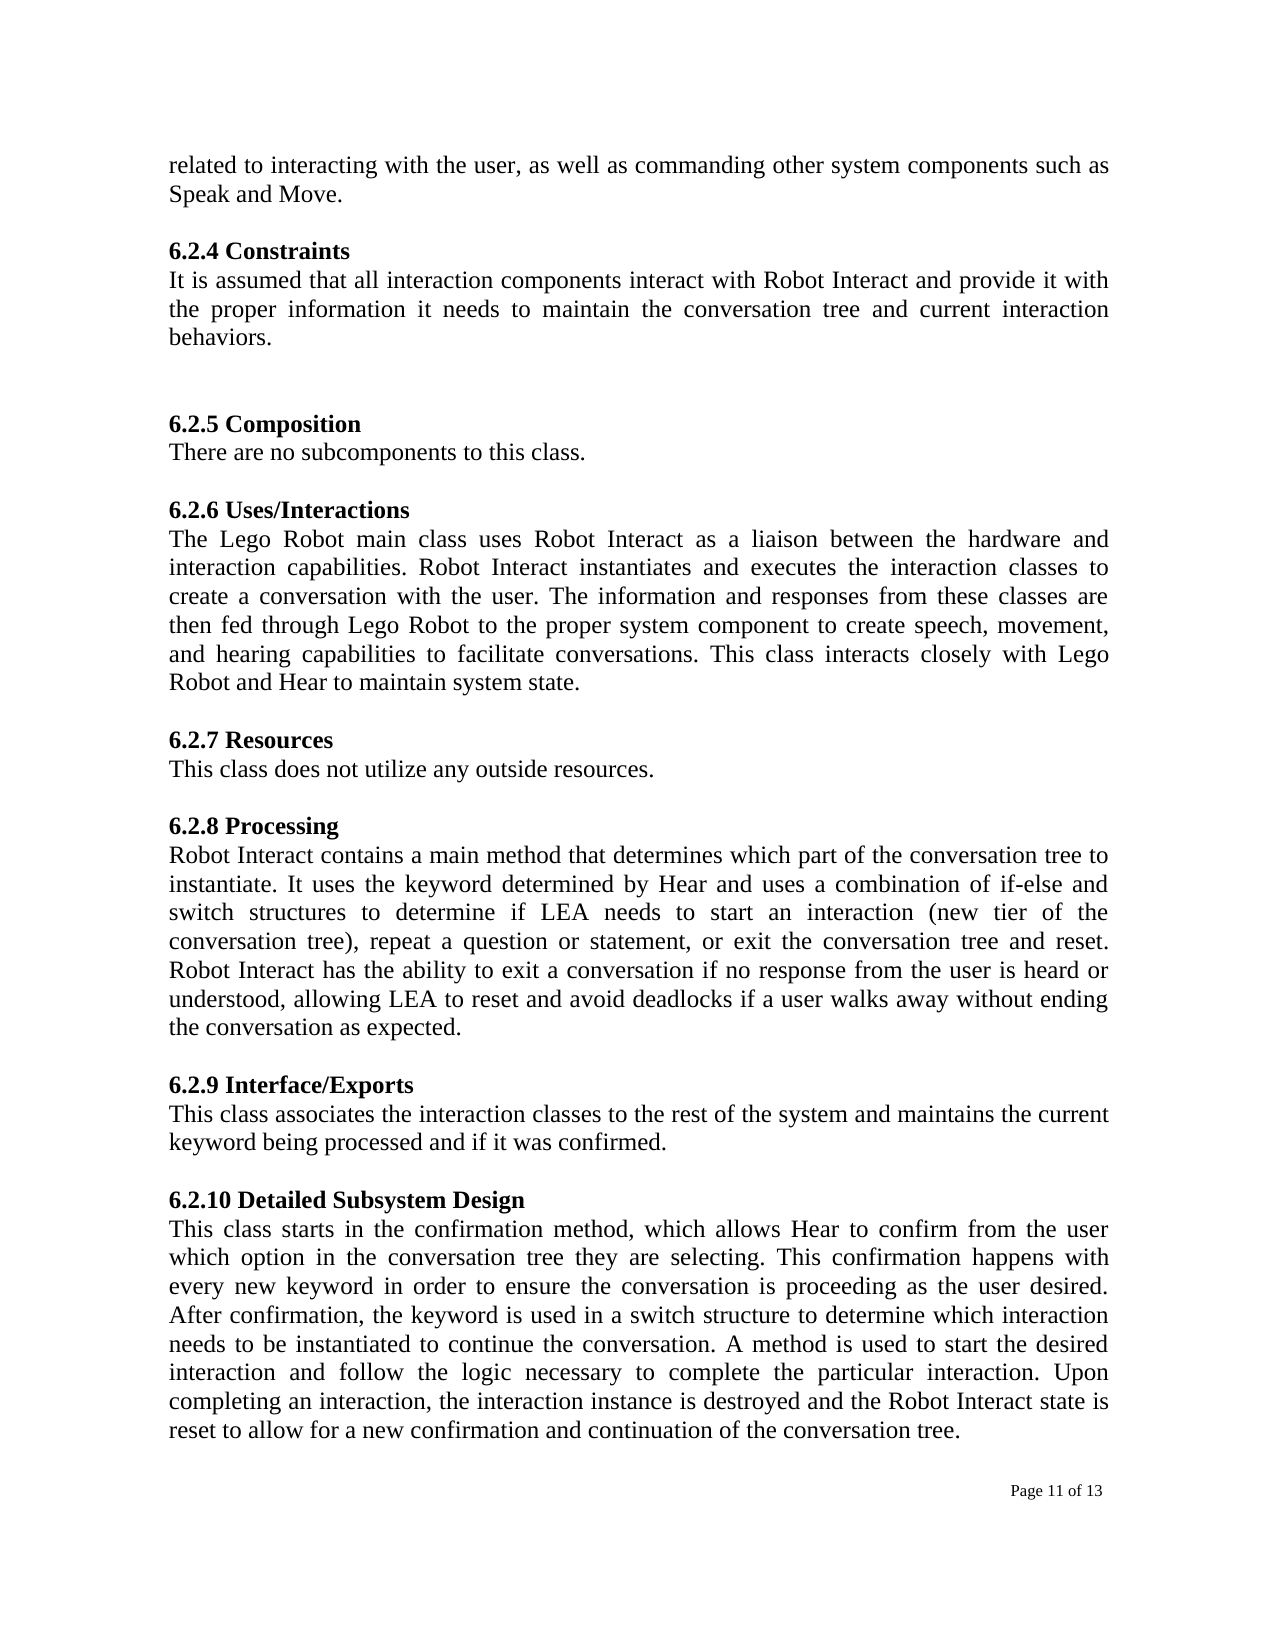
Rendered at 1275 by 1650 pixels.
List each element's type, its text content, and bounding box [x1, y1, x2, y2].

text Robot Interact contains a main method that determines which part of the conversation tree to instantiate. It uses the keyword determined by Hear and uses a combination of if-else and switch structures to determine if LEA needs to start an interaction (new tier of the conversation tree), repeat a question or statement, or exit the conversation tree and reset. Robot Interact has the ability to exit a conversation if no response from the user is heard or understood, allowing LEA to reset and avoid deadlocks if a user walks away without ending the conversation as expected. [169, 840, 1110, 1041]
text 6.2.9 Interface/Exports [169, 1070, 1110, 1099]
text 6.2.8 Processing [169, 811, 1110, 840]
text It is assumed that all interaction components interact with Robot Interact and provide it with the proper information it needs to maintain the conversation tree and current interaction behaviors. [169, 265, 1110, 351]
text This class associates the interaction classes to the rest of the system and maintains the current keyword being processed and if it was confirmed. [169, 1099, 1110, 1156]
text This class starts in the confirmation method, which allows Hear to confirm from the user which option in the conversation tree they are selecting. This confirmation happens with every new keyword in order to ensure the conversation is proceeding as the user desired. After confirmation, the keyword is used in a switch structure to determine which interaction needs to be instantiated to continue the conversation. A method is used to start the desired interaction and follow the logic necessary to complete the particular interaction. Upon completing an interaction, the interaction instance is destroyed and the Robot Interact state is reset to allow for a new confirmation and continuation of the conversation tree. [169, 1214, 1110, 1444]
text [169, 150, 1110, 207]
text There are no subcomponents to this class. [169, 437, 1110, 466]
text 6.2.5 Composition [169, 409, 1110, 437]
text 6.2.7 Resources [169, 725, 1110, 754]
text This class does not utilize any outside resources. [169, 754, 1110, 782]
text 6.2.10 Detailed Subsystem Design [169, 1185, 1110, 1214]
text The Lego Robot main class uses Robot Interact as a liaison between the hardware and interaction capabilities. Robot Interact instantiates and executes the interaction classes to create a conversation with the user. The information and responses from these classes are then fed through Lego Robot to the proper system component to create speech, movement, and hearing capabilities to facilitate conversations. This class interacts closely with Lego Robot and Hear to maintain system state. [169, 524, 1110, 696]
text 6.2.6 Uses/Interactions [169, 495, 1110, 524]
text 6.2.4 Constraints [169, 236, 1110, 265]
